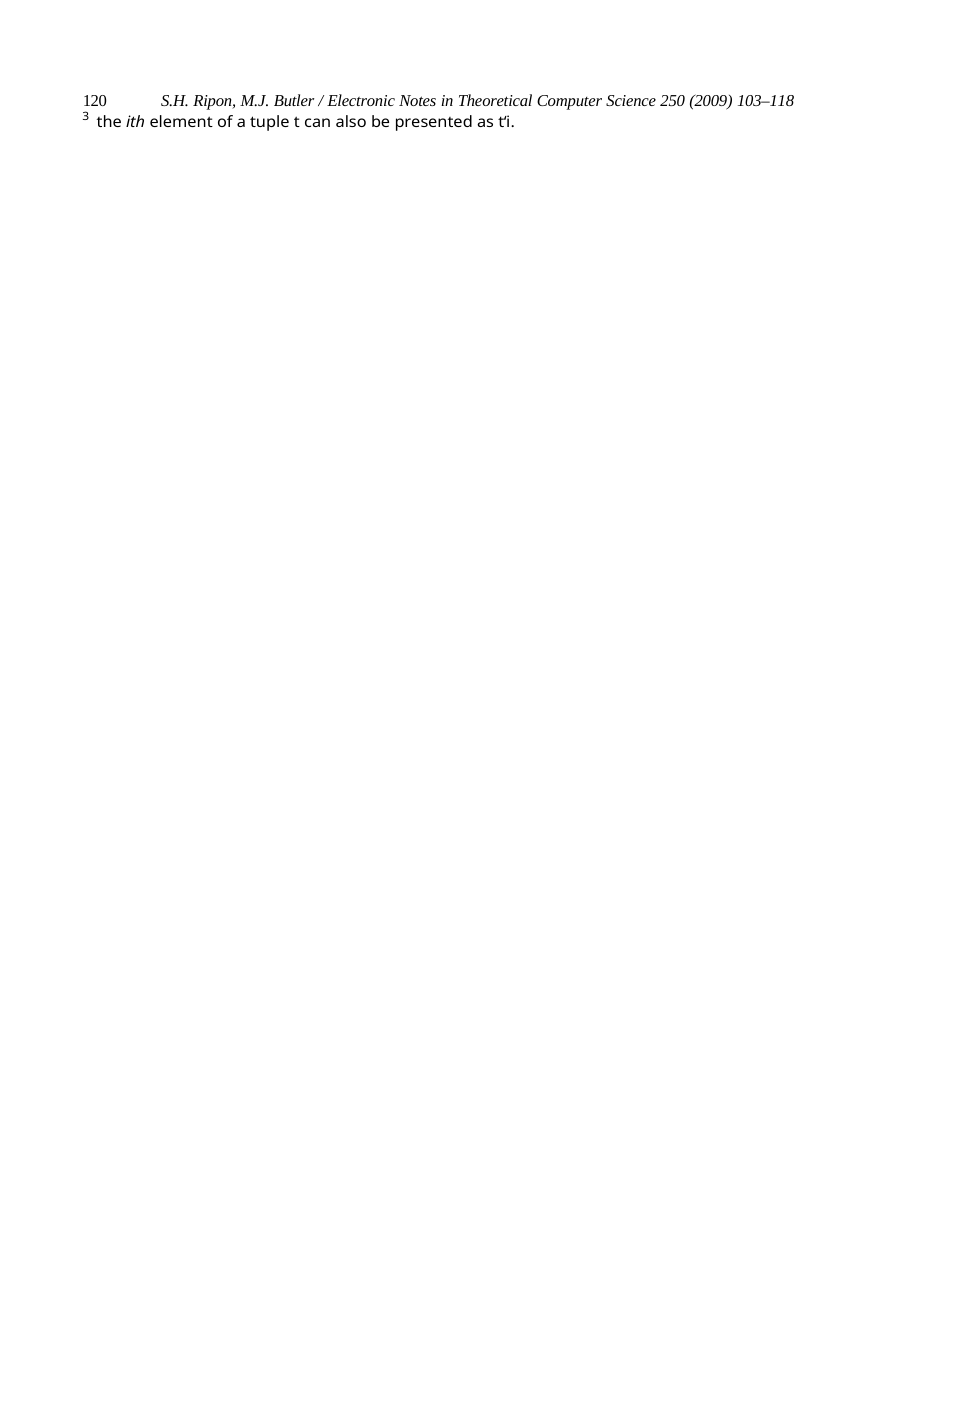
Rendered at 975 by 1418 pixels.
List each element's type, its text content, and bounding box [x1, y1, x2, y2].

text 3 the ith element of a tuple t can also be presented as t‘i. [82, 108, 919, 132]
